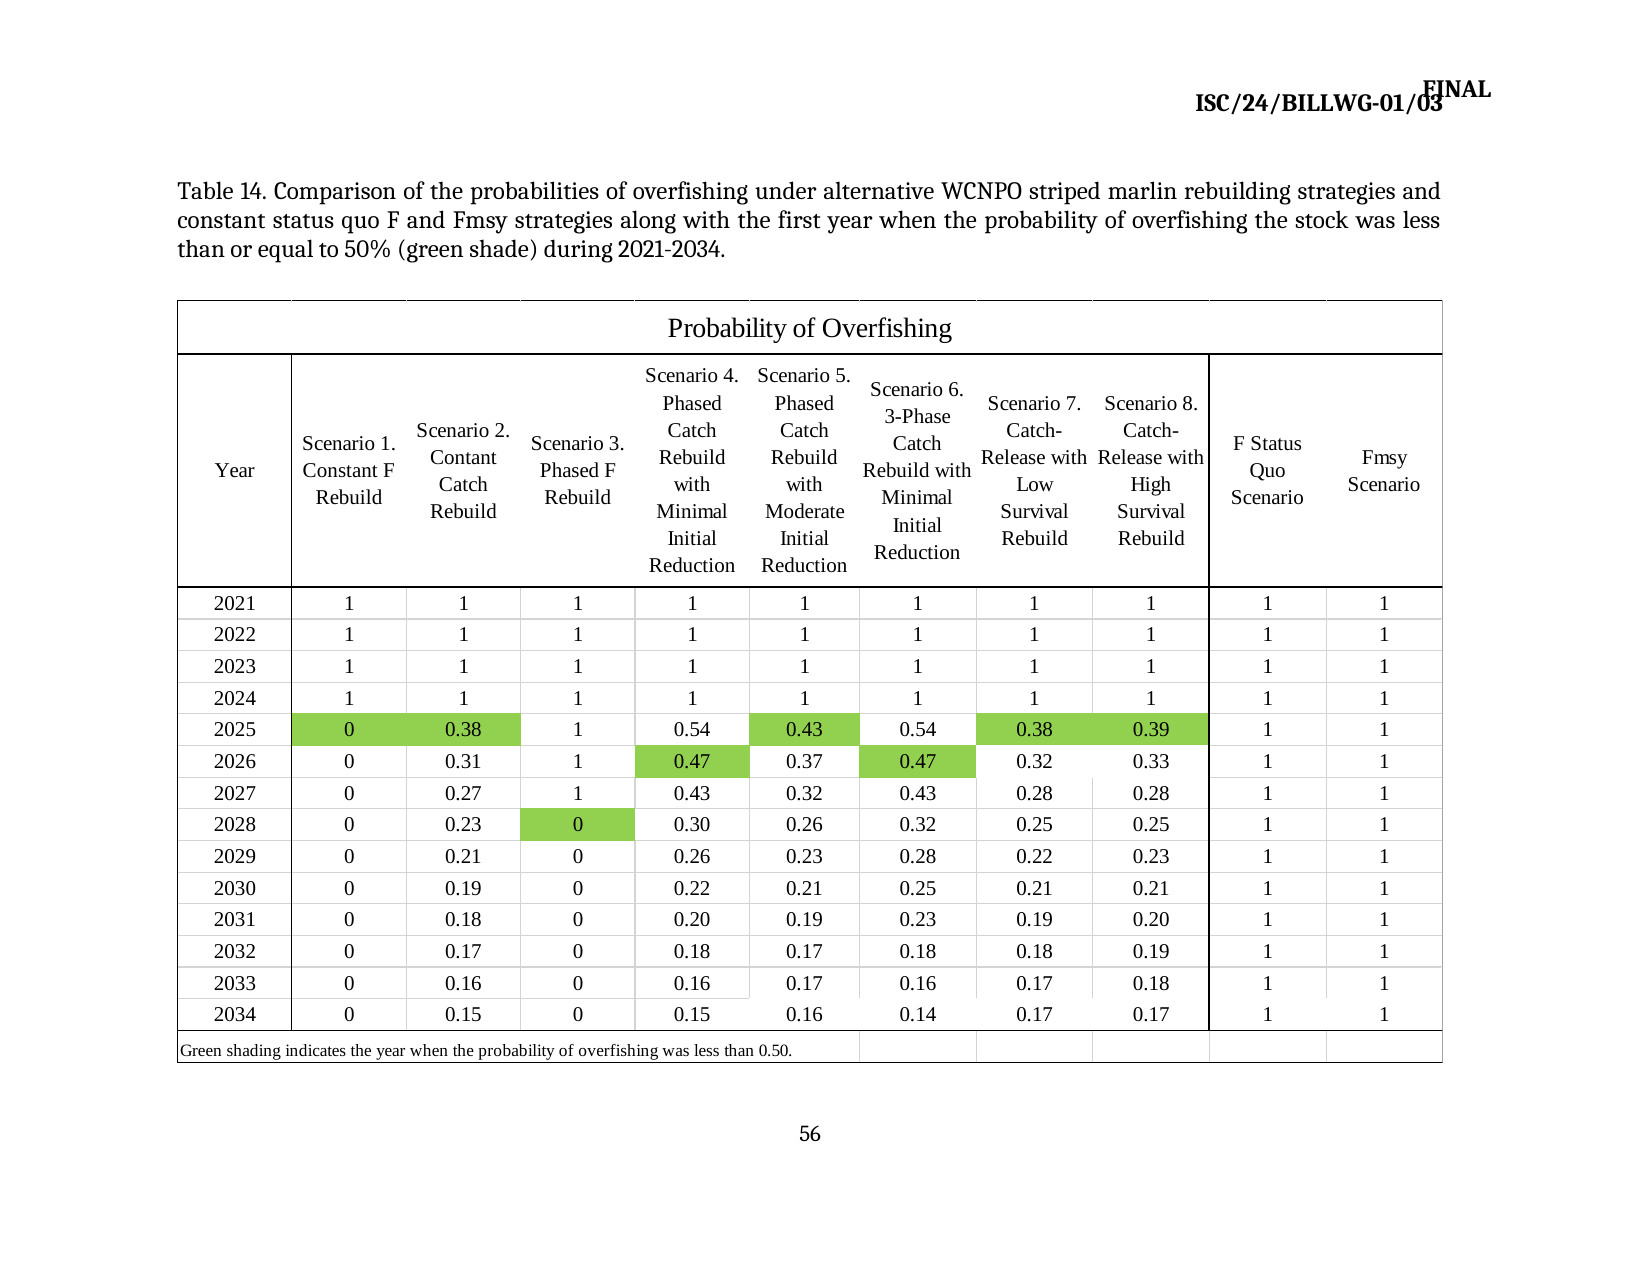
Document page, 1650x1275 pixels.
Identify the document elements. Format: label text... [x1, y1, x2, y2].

text Table 14. Comparison of the probabilities of overfishing under alternative WCNPO striped marlin rebuilding strategies and constant status quo F and Fmsy strategies along with the first year when the probability of overfishing the stock was less than or equal to 50% (green shade) during 2021-2034. [177, 177, 1443, 263]
